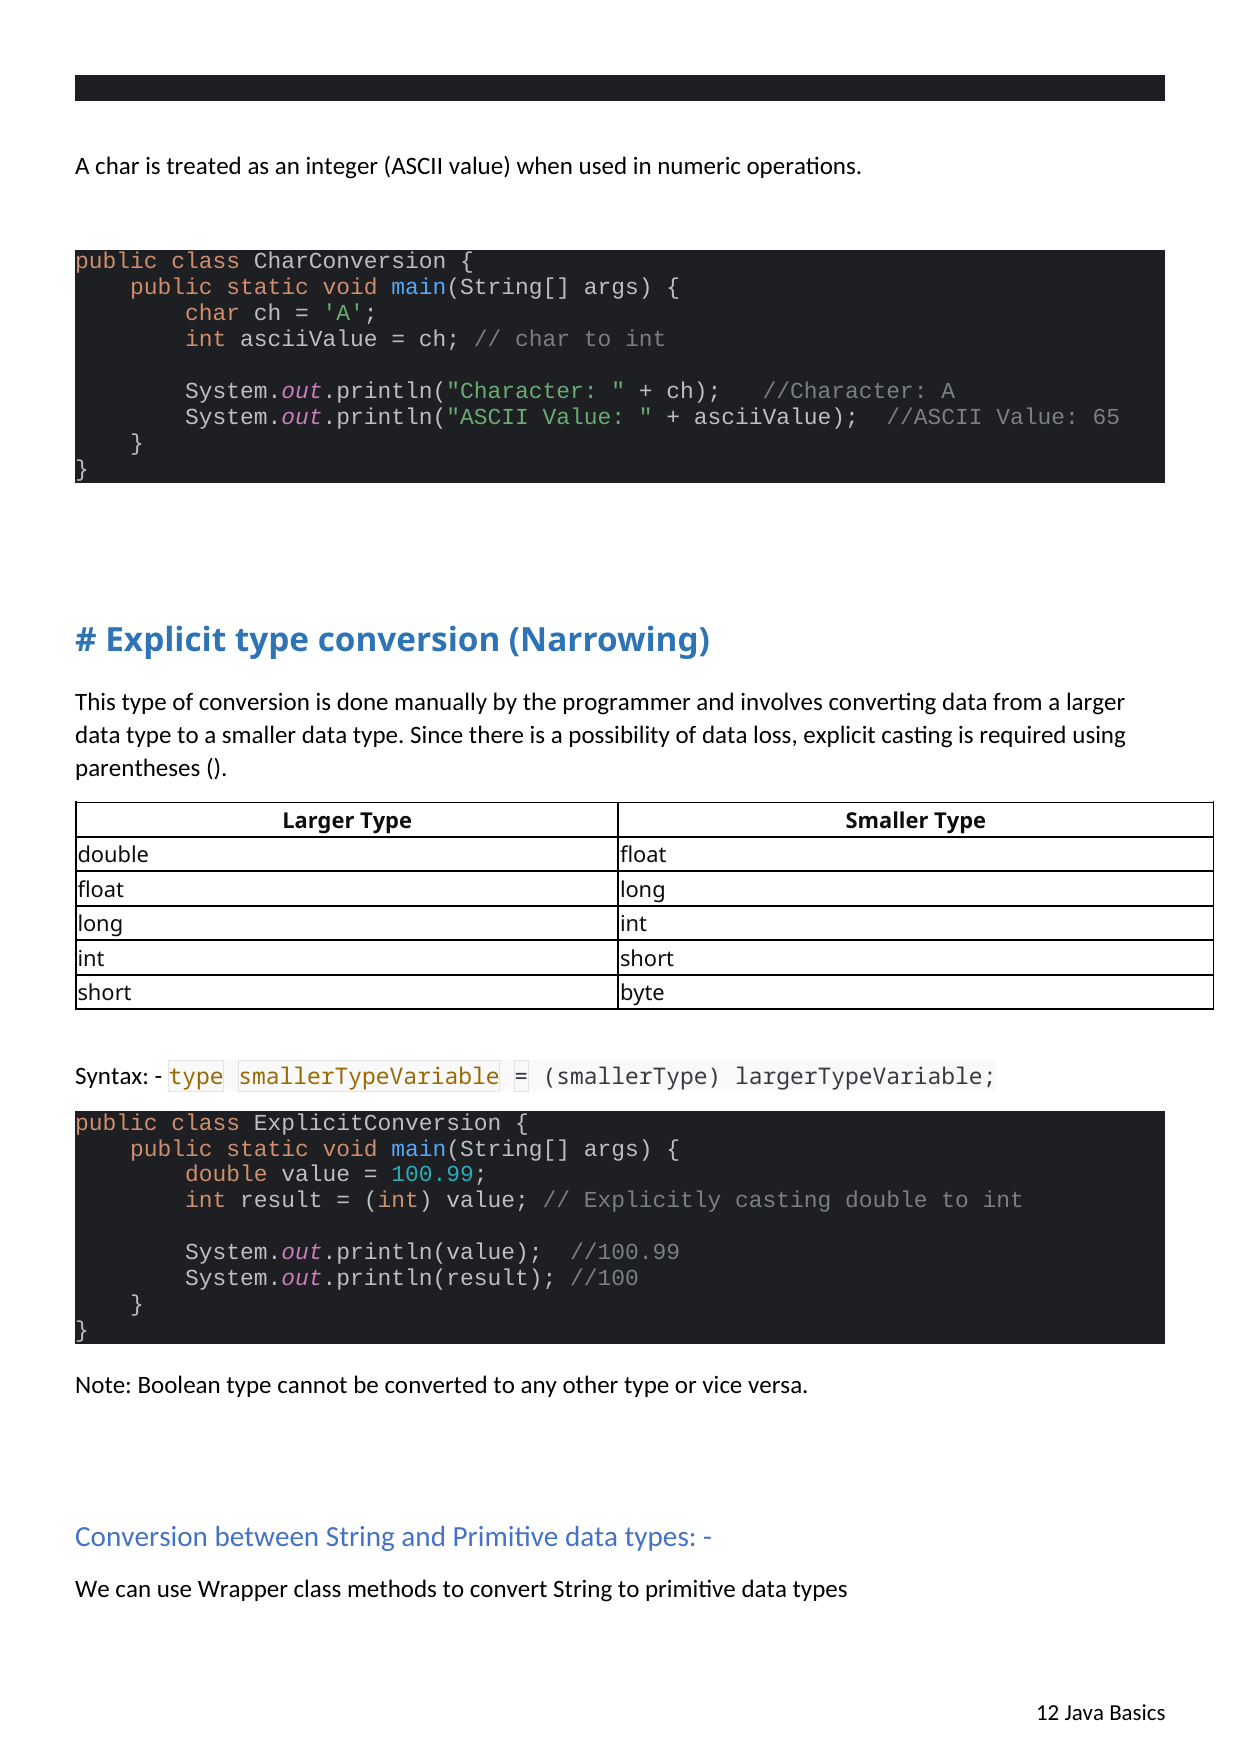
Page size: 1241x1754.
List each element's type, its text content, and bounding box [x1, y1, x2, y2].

table_cell int [77, 941, 617, 974]
table_cell double [77, 838, 617, 870]
text public class CharConversion { public static void main(String[] args) { char ch = 'A'; int asciiValue = ch; // char to int System.out.println("Character: " + ch); //Character: A System.out.println("ASCII Value: " + asciiValue); //ASCII Value: 65 } } [75, 250, 1165, 483]
table_cell byte [619, 976, 1213, 1008]
text We can use Wrapper class methods to convert String to primitive data types [75, 1573, 1165, 1604]
table_cell float [619, 838, 1213, 870]
table_cell short [77, 976, 617, 1008]
table_cell float [77, 872, 617, 905]
table_cell short [619, 941, 1213, 974]
text A char is treated as an integer (ASCII value) when used in numeric operations. [75, 151, 1165, 181]
text Conversion between String and Primitive data types: - [75, 1518, 1165, 1554]
subtitle # Explicit type conversion (Narrowing) [75, 616, 1165, 661]
text Syntax: - type smallerTypeVariable = (smallerType) largerTypeVariable; [75, 1059, 223, 1092]
table_header Smaller Type [619, 803, 1213, 836]
table_header Larger Type [77, 803, 617, 836]
table_cell long [77, 907, 617, 939]
text This type of conversion is done manually by the programmer and involves converting data from a larger data type to a smaller data type. Since there is a possibility of data loss, explicit casting is required using parentheses (). [75, 686, 1165, 782]
text Note: Boolean type cannot be converted to any other type or vice versa. [75, 1369, 1165, 1400]
text public class ExplicitConversion { public static void main(String[] args) { double value = 100.99; int result = (int) value; // Explicitly casting double to int System.out.println(value); //100.99 System.out.println(result); //100 } } [75, 1111, 1165, 1344]
table_cell int [619, 907, 1213, 939]
text Syntax: - type smallerTypeVariable = (smallerType) largerTypeVariable; [529, 1059, 1165, 1092]
table_cell long [619, 872, 1213, 905]
